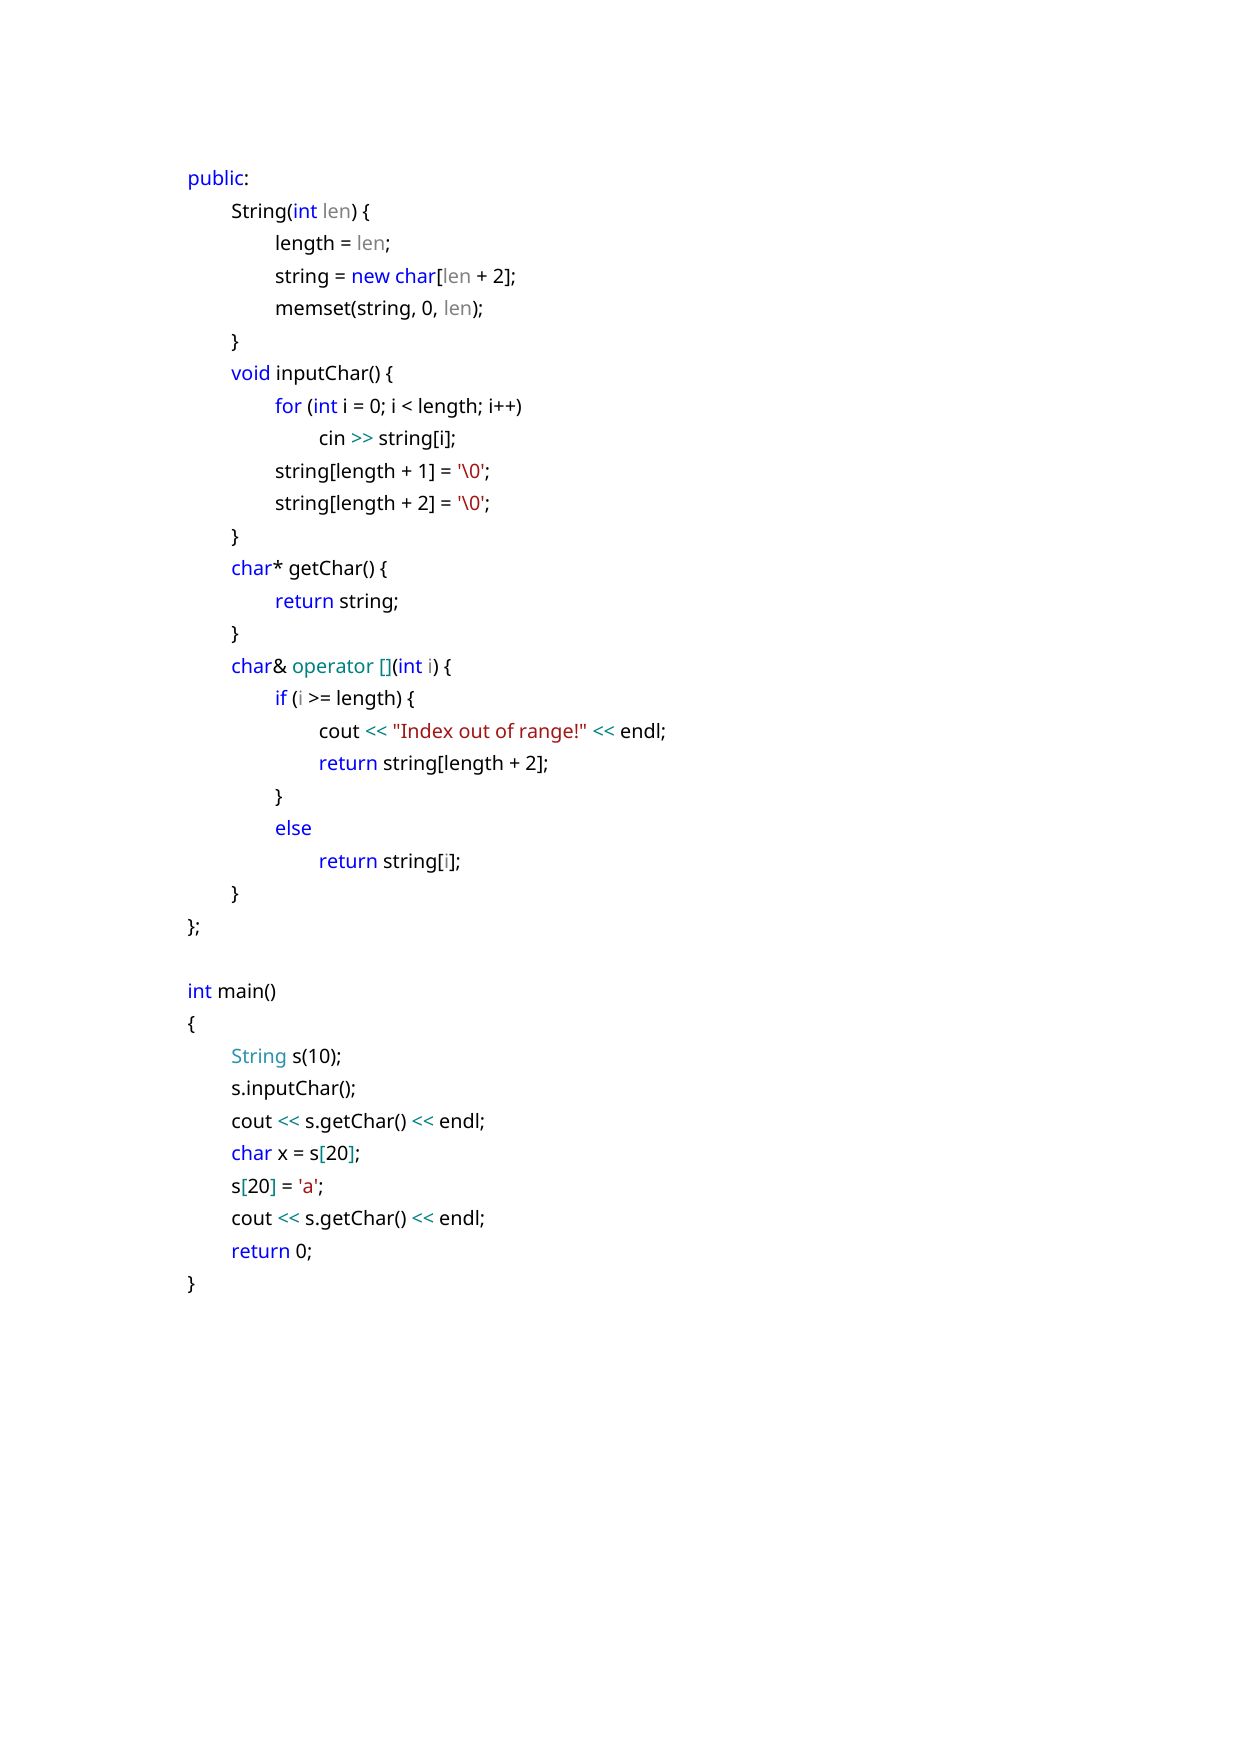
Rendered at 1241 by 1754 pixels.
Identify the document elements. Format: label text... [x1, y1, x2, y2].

text int main() [187, 974, 1053, 1007]
text char x = s[20]; [187, 1137, 1053, 1169]
text char* getChar() { [187, 552, 1053, 584]
text void inputChar() { [187, 357, 1053, 389]
text string[length + 2] = '\0'; [187, 487, 1053, 519]
text public: [187, 162, 1053, 194]
text }; [187, 909, 1053, 942]
text else [187, 812, 1053, 844]
text cout << s.getChar() << endl; [187, 1202, 1053, 1234]
text cin >> string[i]; [187, 422, 1053, 454]
text memset(string, 0, len); [187, 292, 1053, 324]
text } [187, 617, 1053, 649]
text cout << "Index out of range!" << endl; [187, 714, 1053, 747]
text cout << s.getChar() << endl; [187, 1104, 1053, 1137]
text if (i >= length) { [187, 682, 1053, 714]
text for (int i = 0; i < length; i++) [187, 389, 1053, 422]
text String s(10); [187, 1039, 1053, 1072]
text } [187, 877, 1053, 909]
text char& operator [](int i) { [187, 649, 1053, 682]
text } [187, 519, 1053, 552]
text string[length + 1] = '\0'; [187, 454, 1053, 487]
text s[20] = 'a'; [187, 1169, 1053, 1202]
text s.inputChar(); [187, 1072, 1053, 1104]
text } [187, 1267, 1053, 1299]
text return string[length + 2]; [187, 747, 1053, 779]
text String(int len) { [187, 194, 1053, 227]
text return 0; [187, 1234, 1053, 1267]
text } [187, 324, 1053, 357]
text length = len; [187, 227, 1053, 259]
text { [187, 1007, 1053, 1039]
text return string[i]; [187, 844, 1053, 877]
text return string; [187, 584, 1053, 617]
text string = new char[len + 2]; [187, 259, 1053, 292]
text } [187, 779, 1053, 812]
